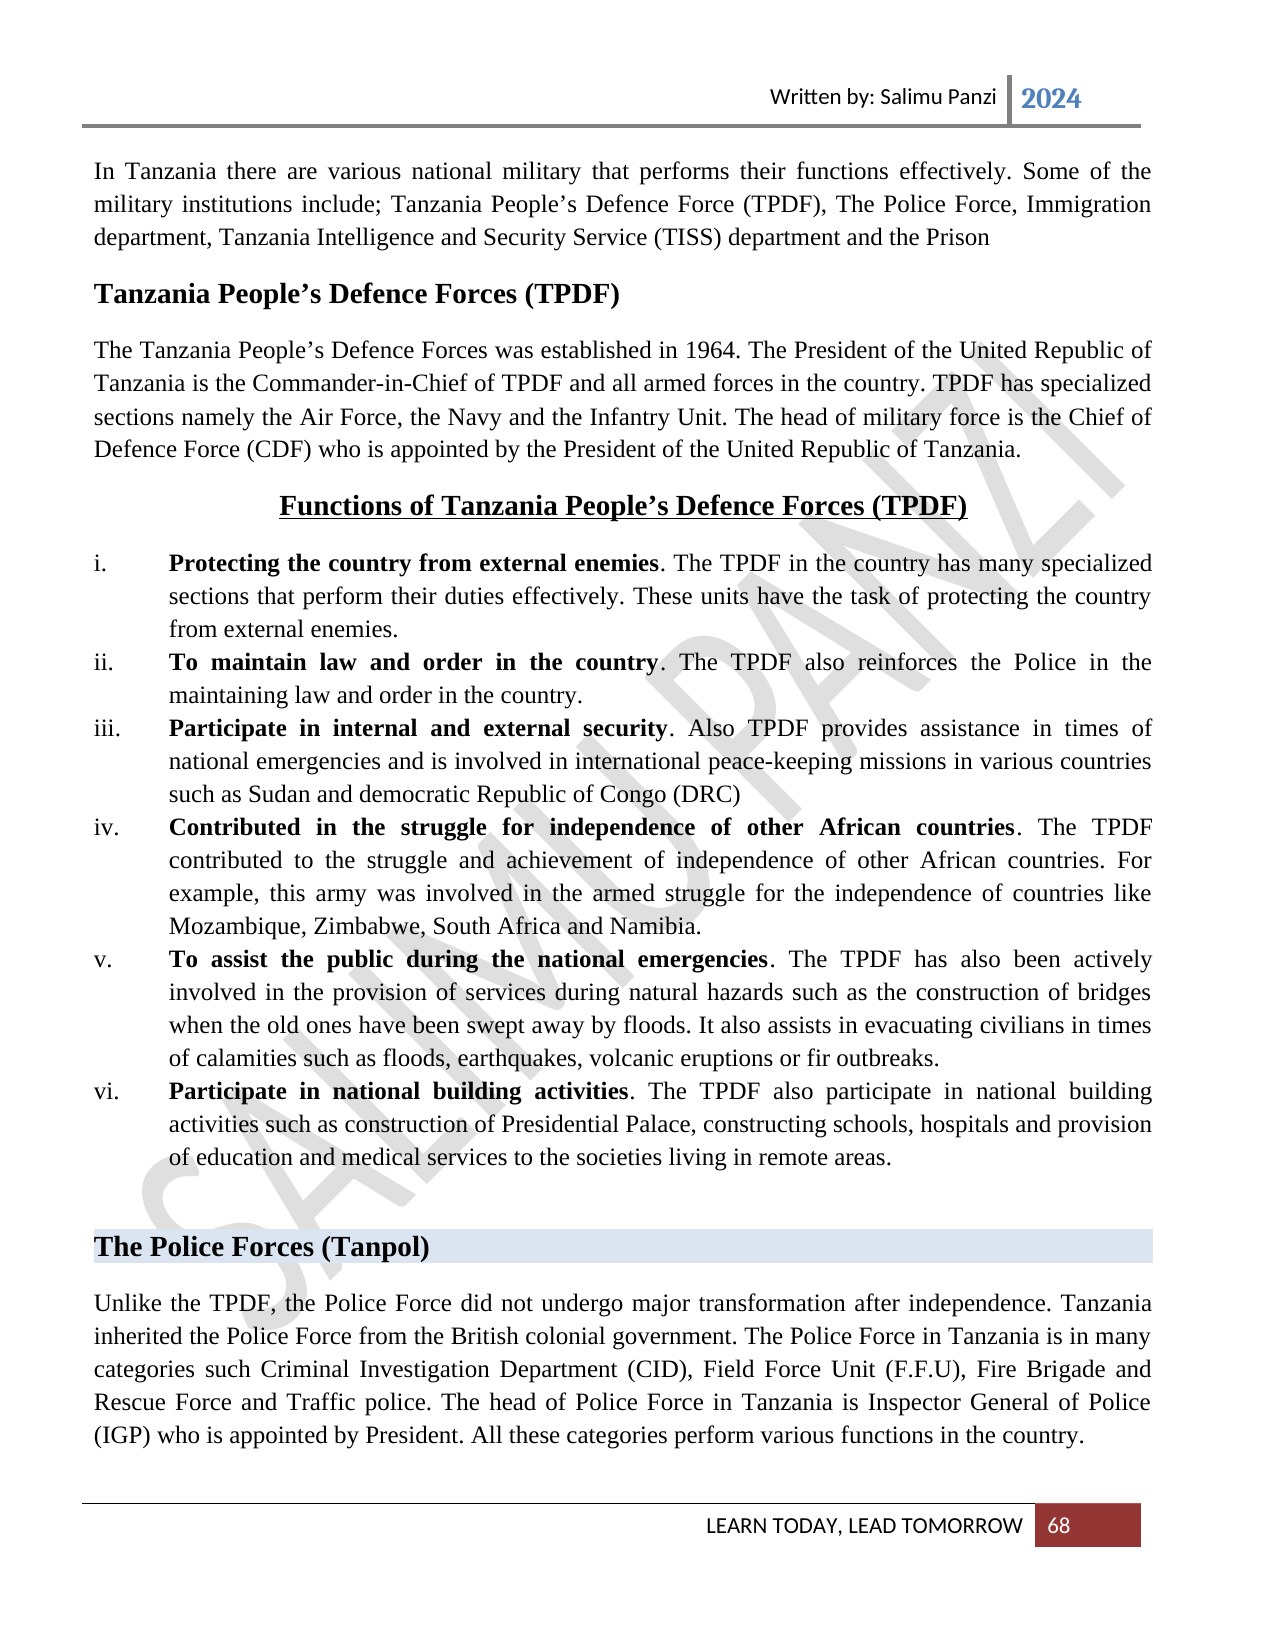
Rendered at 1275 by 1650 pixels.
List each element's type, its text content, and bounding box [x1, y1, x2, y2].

text The Tanzania People’s Defence Forces was established in 1964. The President of the United Republic of Tanzania is the Commander-in-Chief of TPDF and all armed forces in the country. TPDF has specialized sections namely the Air Force, the Navy and the Infantry Unit. The head of military force is the Chief of Defence Force (CDF) who is appointed by the President of the United Republic of Tanzania. [94, 336, 1153, 463]
text In Tanzania there are various national military that performs their functions effectively. Some of the military institutions include; Tanzania People’s Defence Force (TPDF), The Police Force, Immigration department, Tanzania Intelligence and Security Service (TISS) department and the Prison [94, 156, 1153, 251]
list Contributed in the struggle for independence of other African countries. The TPDF contributed to the struggle and achievement of independence of other African countries. For example, this army was involved in the armed struggle for the independence of countries like Mozambique, Zimbabwe, South Africa and Namibia. [94, 812, 1153, 940]
list Protecting the country from external enemies. The TPDF in the country has many specialized sections that perform their duties effectively. These units have the task of protecting the country from external enemies. [94, 548, 1153, 643]
text Functions of Tanzania People’s Defence Forces (TPDF) [94, 488, 1153, 522]
text The Police Forces (Tanpol) [94, 1229, 1153, 1263]
list Participate in national building activities. The TPDF also participate in national building activities such as construction of Presidential Palace, constructing schools, hospitals and provision of education and medical services to the societies living in remote areas. [94, 1076, 1153, 1171]
text Unlike the TPDF, the Police Force did not undergo major transformation after independence. Tanzania inherited the Police Force from the British colonial government. The Police Force in Tanzania is in many categories such Criminal Investigation Department (CID), Field Force Unit (F.F.U), Fire Brigade and Rescue Force and Traffic police. The head of Police Force in Tanzania is Inspector General of Police (IGP) who is appointed by President. All these categories perform various functions in the country. [94, 1288, 1153, 1449]
list Participate in internal and external security. Also TPDF provides assistance in times of national emergencies and is involved in international peace-keeping missions in various countries such as Sudan and democratic Republic of Congo (DRC) [94, 713, 1153, 808]
list To maintain law and order in the country. The TPDF also reinforces the Police in the maintaining law and order in the country. [94, 647, 1153, 709]
list To assist the public during the national emergencies. The TPDF has also been actively involved in the provision of services during natural hazards such as the construction of bridges when the old ones have been swept away by floods. It also assists in evacuating civilians in times of calamities such as floods, earthquakes, volcanic eruptions or fir outbreaks. [94, 944, 1153, 1072]
text Tanzania People’s Defence Forces (TPDF) [94, 276, 1153, 310]
